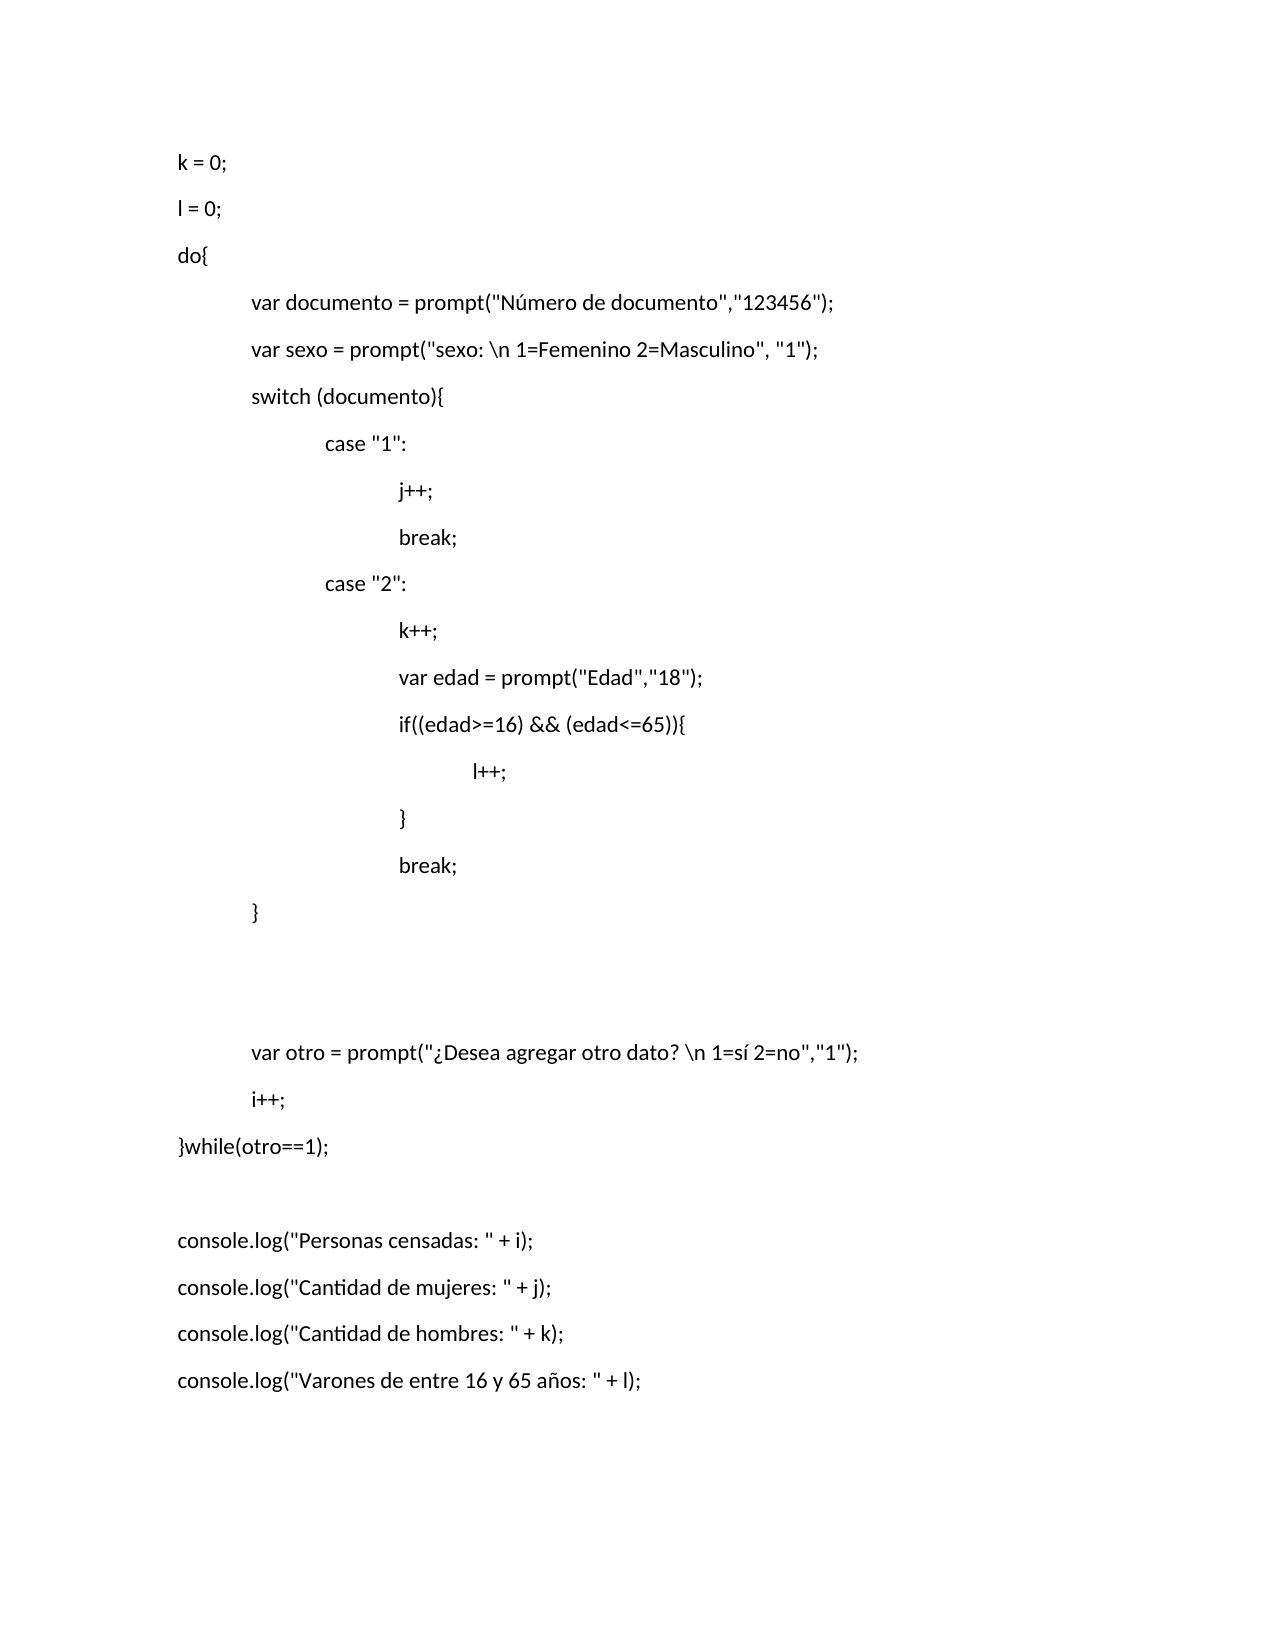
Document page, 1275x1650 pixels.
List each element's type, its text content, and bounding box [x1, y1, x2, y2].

text var sexo = prompt("sexo: \n 1=Femenino 2=Masculino", "1"); [177, 335, 1098, 363]
text var documento = prompt("Número de documento","123456"); [177, 288, 1098, 316]
text break; [177, 851, 1098, 879]
text l++; [177, 757, 1098, 785]
text switch (documento){ [177, 382, 1098, 410]
text } [177, 804, 1098, 832]
text break; [177, 523, 1098, 551]
text console.log("Varones de entre 16 y 65 años: " + l); [177, 1366, 1098, 1394]
text do{ [177, 241, 1098, 269]
text case "2": [177, 569, 1098, 597]
text } [177, 898, 1098, 926]
text j++; [177, 476, 1098, 504]
text var otro = prompt("¿Desea agregar otro dato? \n 1=sí 2=no","1"); [177, 1038, 1098, 1066]
text k = 0; [177, 148, 1098, 176]
text i++; [177, 1085, 1098, 1113]
text if((edad>=16) && (edad<=65)){ [177, 710, 1098, 738]
text var edad = prompt("Edad","18"); [177, 663, 1098, 691]
text }while(otro==1); [177, 1132, 1098, 1160]
text console.log("Personas censadas: " + i); [177, 1226, 1098, 1254]
text case "1": [177, 429, 1098, 457]
text k++; [177, 616, 1098, 644]
text console.log("Cantidad de hombres: " + k); [177, 1319, 1098, 1347]
text l = 0; [177, 194, 1098, 222]
text console.log("Cantidad de mujeres: " + j); [177, 1273, 1098, 1301]
